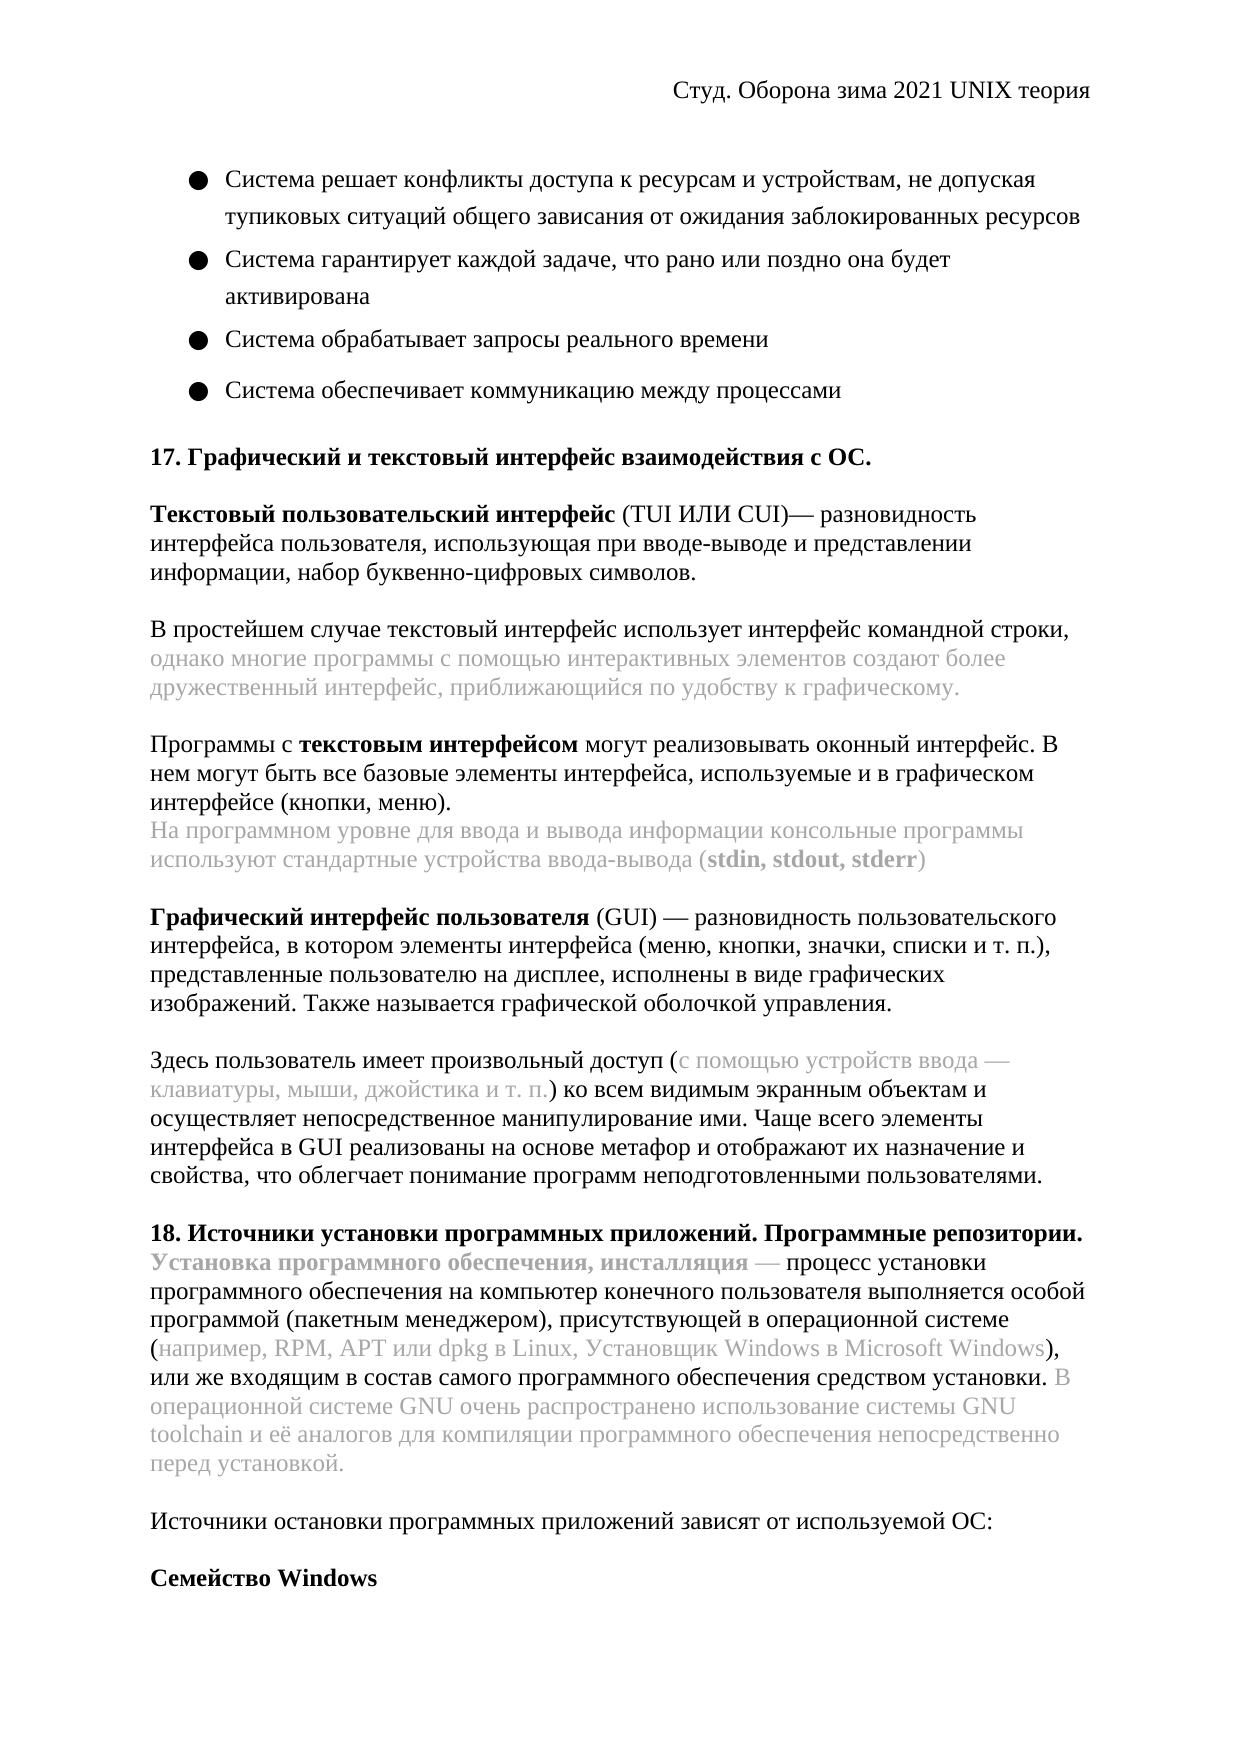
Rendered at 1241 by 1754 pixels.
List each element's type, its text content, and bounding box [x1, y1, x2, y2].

text Здесь пользователь имеет произвольный доступ (с помощью устройств ввода — клавиатуры, мыши, джойстика и т. п.) ко всем видимым экранным объектам и осуществляет непосредственное манипулирование ими. Чаще всего элементы интерфейса в GUI реализованы на основе метафор и отображают их назначение и свойства, что облегчает понимание программ неподготовленными пользователями. [150, 1045, 1090, 1189]
text Источники остановки программных приложений зависят от используемой ОС: [150, 1506, 1090, 1534]
text Текстовый пользовательский интерфейс (TUI ИЛИ CUI)— разновидность интерфейса пользователя, использующая при вводе-выводе и представлении информации, набор буквенно-цифровых символов. [150, 499, 1090, 585]
text Графический интерфейс пользователя (GUI) — разновидность пользовательского интерфейса, в котором элементы интерфейса (меню, кнопки, значки, списки и т. п.), представленные пользователю на дисплее, исполнены в виде графических изображений. Также называется графической оболочкой управления. [150, 902, 1090, 1017]
text Установка программного обеспечения, инсталляция — процесс установки программного обеспечения на компьютер конечного пользователя выполняется особой программой (пакетным менеджером), присутствующей в операционной системе (например, RPM, APT или dpkg в Linux, Установщик Windows в Microsoft Windows), или же входящим в состав самого программного обеспечения средством установки. В операционной системе GNU очень распространено использование системы GNU toolchain и её аналогов для компиляции программного обеспечения непосредственно перед установкой. [150, 1247, 1090, 1477]
subtitle 18. Источники установки программных приложений. Программные репозитории. [150, 1218, 1090, 1247]
text На программном уровне для ввода и вывода информации консольные программы используют стандартные устройства ввода-вывода (stdin, stdout, stderr) [150, 815, 1090, 873]
text Программы с текстовым интерфейсом могут реализовывать оконный интерфейс. В нем могут быть все базовые элементы интерфейса, используемые и в графическом интерфейсе (кнопки, меню). [150, 729, 1090, 815]
list Система гарантирует каждой задаче, что рано или поздно она будет активирована [187, 230, 1090, 310]
list Система обеспечивает коммуникацию между процессами [187, 361, 1090, 412]
list Система решает конфликты доступа к ресурсам и устройствам, не допуская тупиковых ситуаций общего зависания от ожидания заблокированных ресурсов [187, 150, 1090, 230]
subtitle 17. Графический и текстовый интерфейс взаимодействия с ОС. [150, 442, 1090, 470]
list Система обрабатывает запросы реального времени [187, 310, 1090, 361]
text Семейство Windows [150, 1563, 1090, 1592]
text В простейшем случае текстовый интерфейс использует интерфейс командной строки, однако многие программы с помощью интерактивных элементов создают более дружественный интерфейс, приближающийся по удобству к графическому. [150, 614, 1090, 700]
